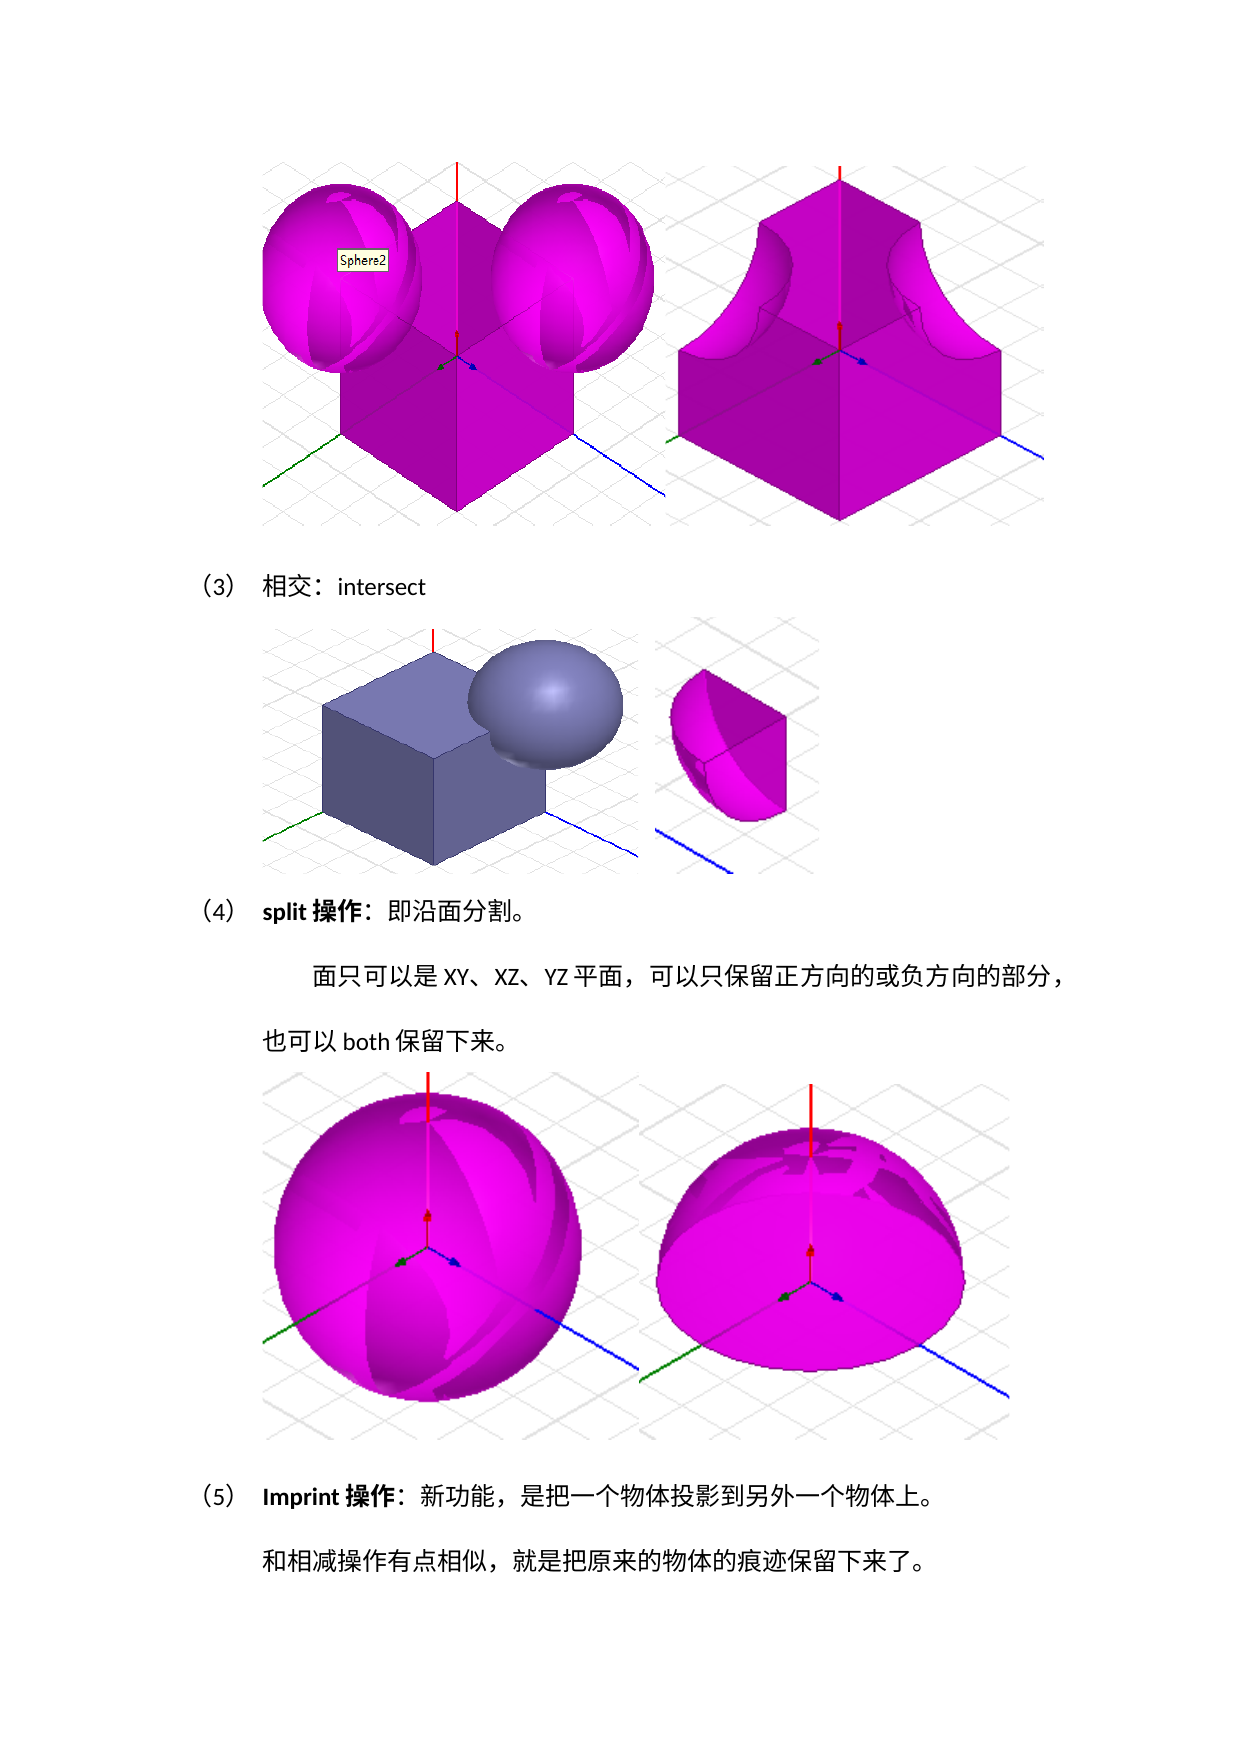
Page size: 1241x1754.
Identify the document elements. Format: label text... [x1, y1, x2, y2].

list split操作：即沿面分割。 [187, 877, 1053, 942]
list 和相减操作有点相似，就是把原来的物体的痕迹保留下来了。 [262, 1527, 1053, 1592]
list 相交：intersect [187, 552, 1053, 617]
picture [262, 162, 1044, 526]
picture [262, 1072, 1010, 1440]
list Imprint操作：新功能，是把一个物体投影到另外一个物体上。 [187, 1462, 1053, 1527]
picture [262, 629, 639, 874]
list 面只可以是XY、XZ、YZ平面，可以只保留正方向的或负方向的部分，也可以both保留下来。 [262, 942, 1053, 1072]
picture [655, 617, 820, 874]
